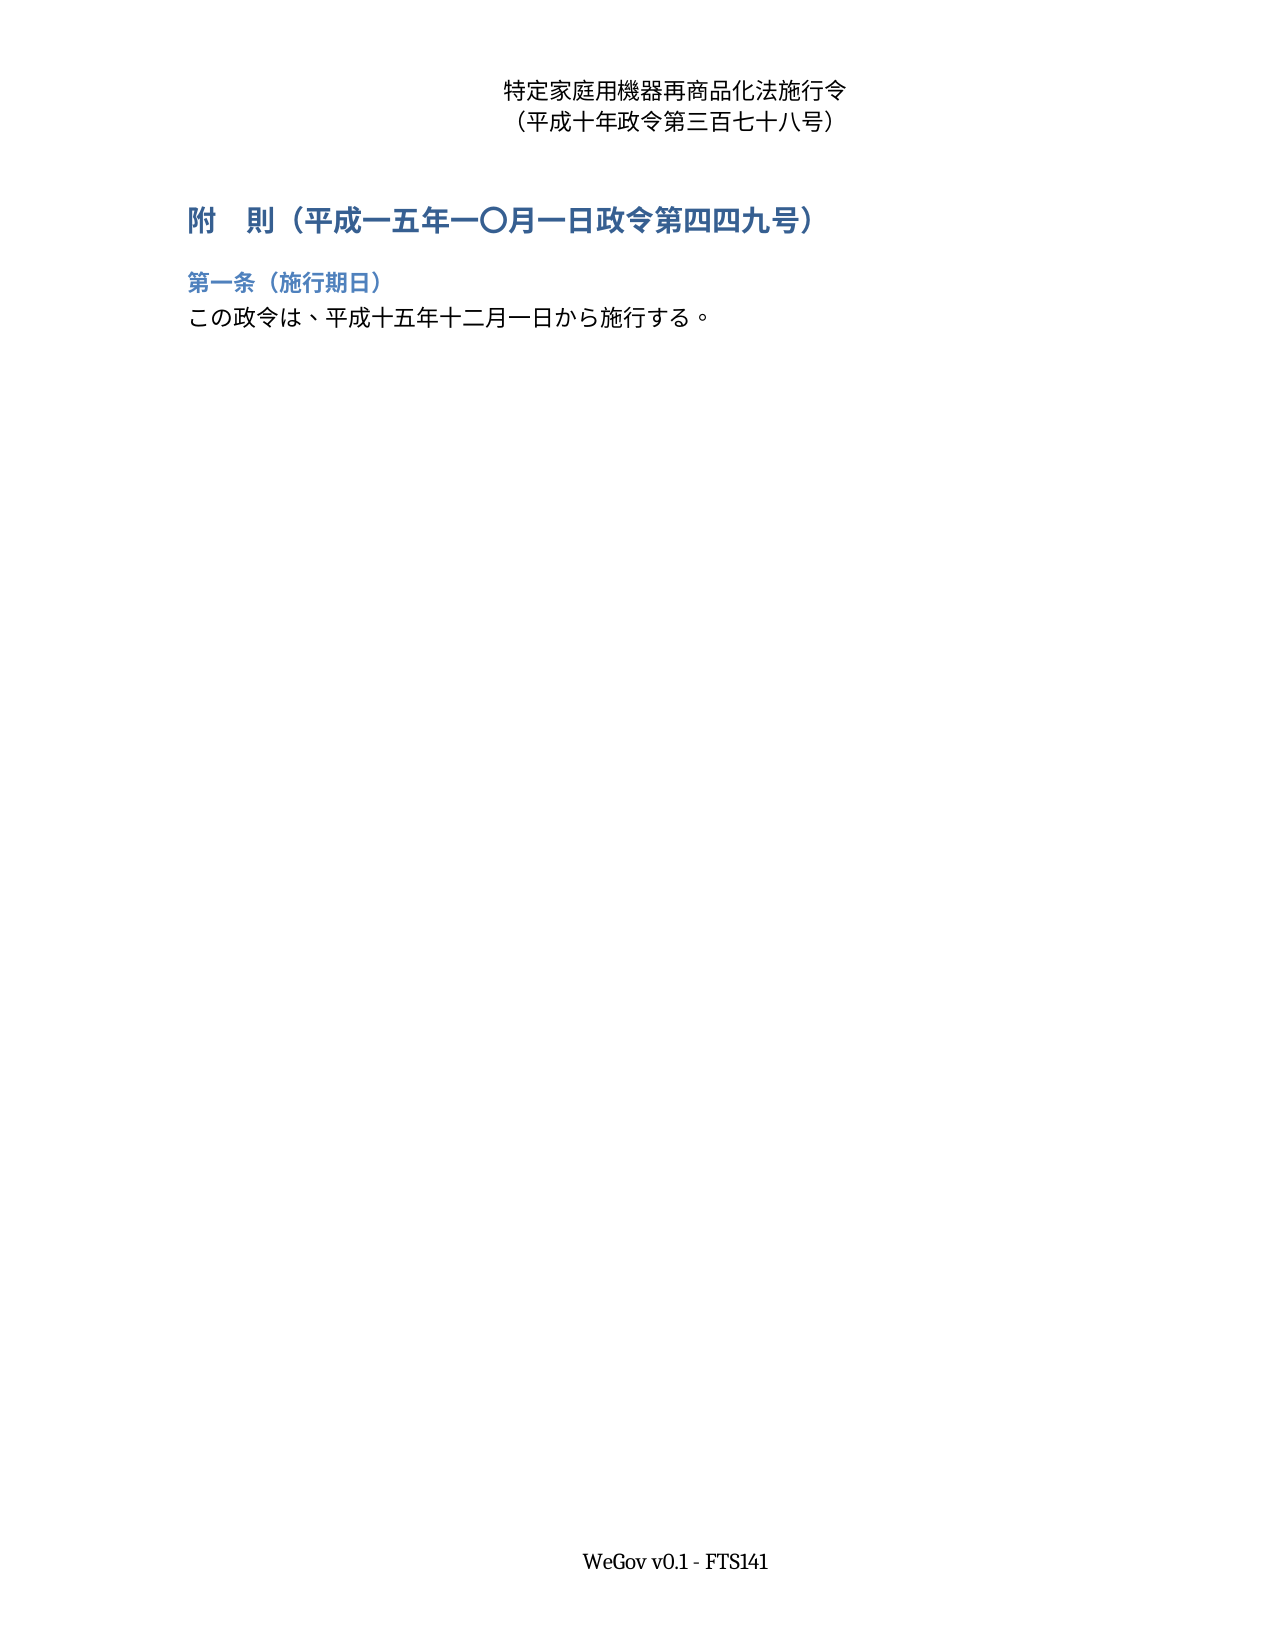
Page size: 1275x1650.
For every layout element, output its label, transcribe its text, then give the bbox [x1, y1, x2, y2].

subtitle 第一条（施行期日） [187, 266, 1087, 298]
text この政令は、平成十五年十二月一日から施行する。 [187, 302, 1087, 334]
subtitle 附 則（平成一五年一〇月一日政令第四四九号） [187, 200, 1087, 240]
